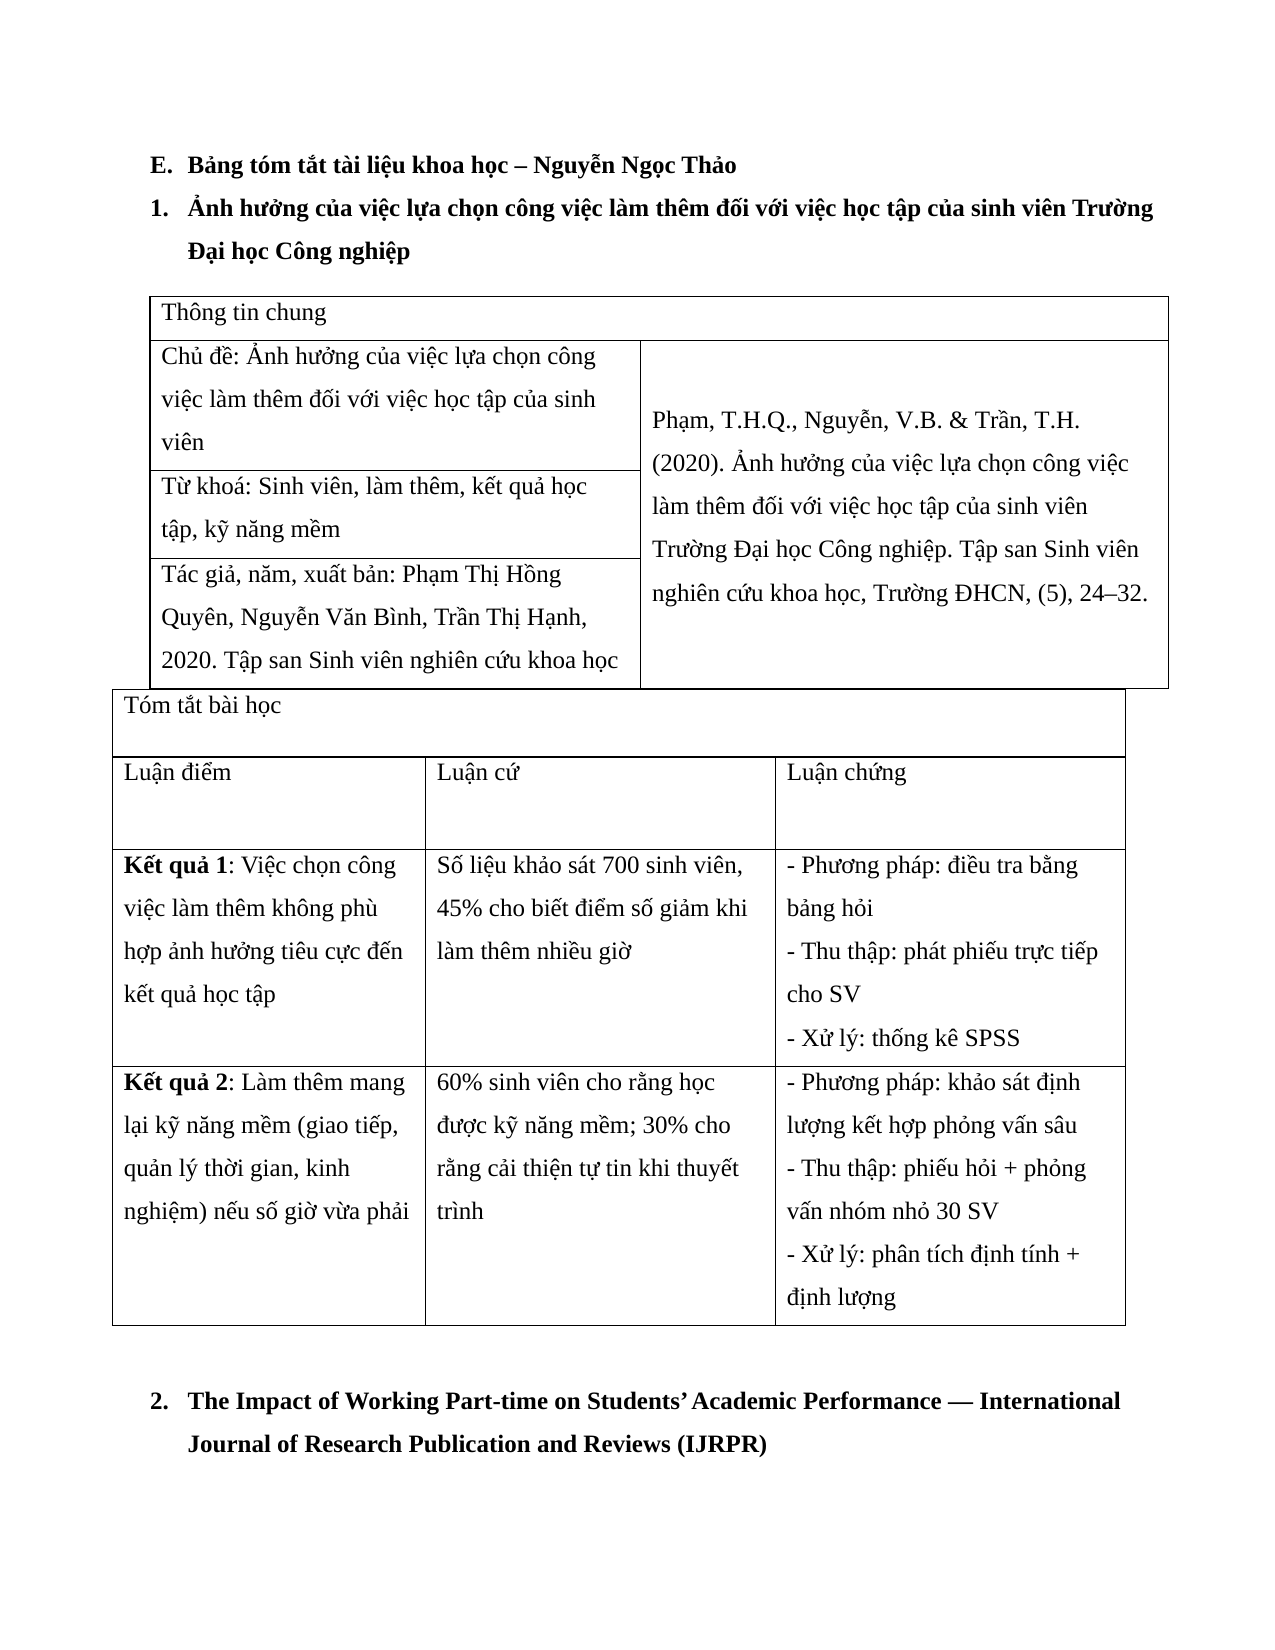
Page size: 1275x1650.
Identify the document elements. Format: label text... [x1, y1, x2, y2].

table_cell Chủ đề: Ảnh hưởng của việc lựa chọn công việc làm thêm đối với việc học tập của sinh viên [151, 341, 640, 470]
table_cell Luận điểm [113, 758, 425, 849]
table_cell Phạm, T.H.Q., Nguyễn, V.B. & Trần, T.H. (2020). Ảnh hưởng của việc lựa chọn công việc làm thêm đối với việc học tập của sinh viên Trường Đại học Công nghiệp. Tập san Sinh viên nghiên cứu khoa học, Trường ĐHCN, (5), 24–32. [641, 341, 1168, 688]
list Ảnh hưởng của việc lựa chọn công việc làm thêm đối với việc học tập của sinh viên Trường Đại học Công nghiệp [150, 193, 1162, 265]
table_cell Luận chứng [776, 758, 1125, 849]
table_cell Số liệu khảo sát 700 sinh viên, 45% cho biết điểm số giảm khi làm thêm nhiều giờ [426, 850, 775, 1066]
table_cell 60% sinh viên cho rằng học được kỹ năng mềm; 30% cho rằng cải thiện tự tin khi thuyết trình [426, 1067, 775, 1325]
table_cell Tác giả, năm, xuất bản: Phạm Thị Hồng Quyên, Nguyễn Văn Bình, Trần Thị Hạnh, 2020. Tập san Sinh viên nghiên cứu khoa học [151, 559, 640, 688]
table_cell Luận cứ [426, 758, 775, 849]
list The Impact of Working Part-time on Students’ Academic Performance — International Journal of Research Publication and Reviews (IJRPR) [150, 1386, 1162, 1458]
table_cell Kết quả 2: Làm thêm mang lại kỹ năng mềm (giao tiếp, quản lý thời gian, kinh nghiệm) nếu số giờ vừa phải [113, 1067, 425, 1325]
table_cell - Phương pháp: điều tra bằng bảng hỏi - Thu thập: phát phiếu trực tiếp cho SV - Xử lý: thống kê SPSS [776, 850, 1125, 1066]
table_cell - Phương pháp: khảo sát định lượng kết hợp phỏng vấn sâu - Thu thập: phiếu hỏi + phỏng vấn nhóm nhỏ 30 SV - Xử lý: phân tích định tính + định lượng [776, 1067, 1125, 1325]
table_header Tóm tắt bài học [113, 690, 1125, 756]
table_header Thông tin chung [151, 297, 1168, 340]
table_cell Từ khoá: Sinh viên, làm thêm, kết quả học tập, kỹ năng mềm [151, 471, 640, 558]
list Bảng tóm tắt tài liệu khoa học – Nguyễn Ngọc Thảo [150, 150, 1162, 179]
table_cell Kết quả 1: Việc chọn công việc làm thêm không phù hợp ảnh hưởng tiêu cực đến kết quả học tập [113, 850, 425, 1066]
